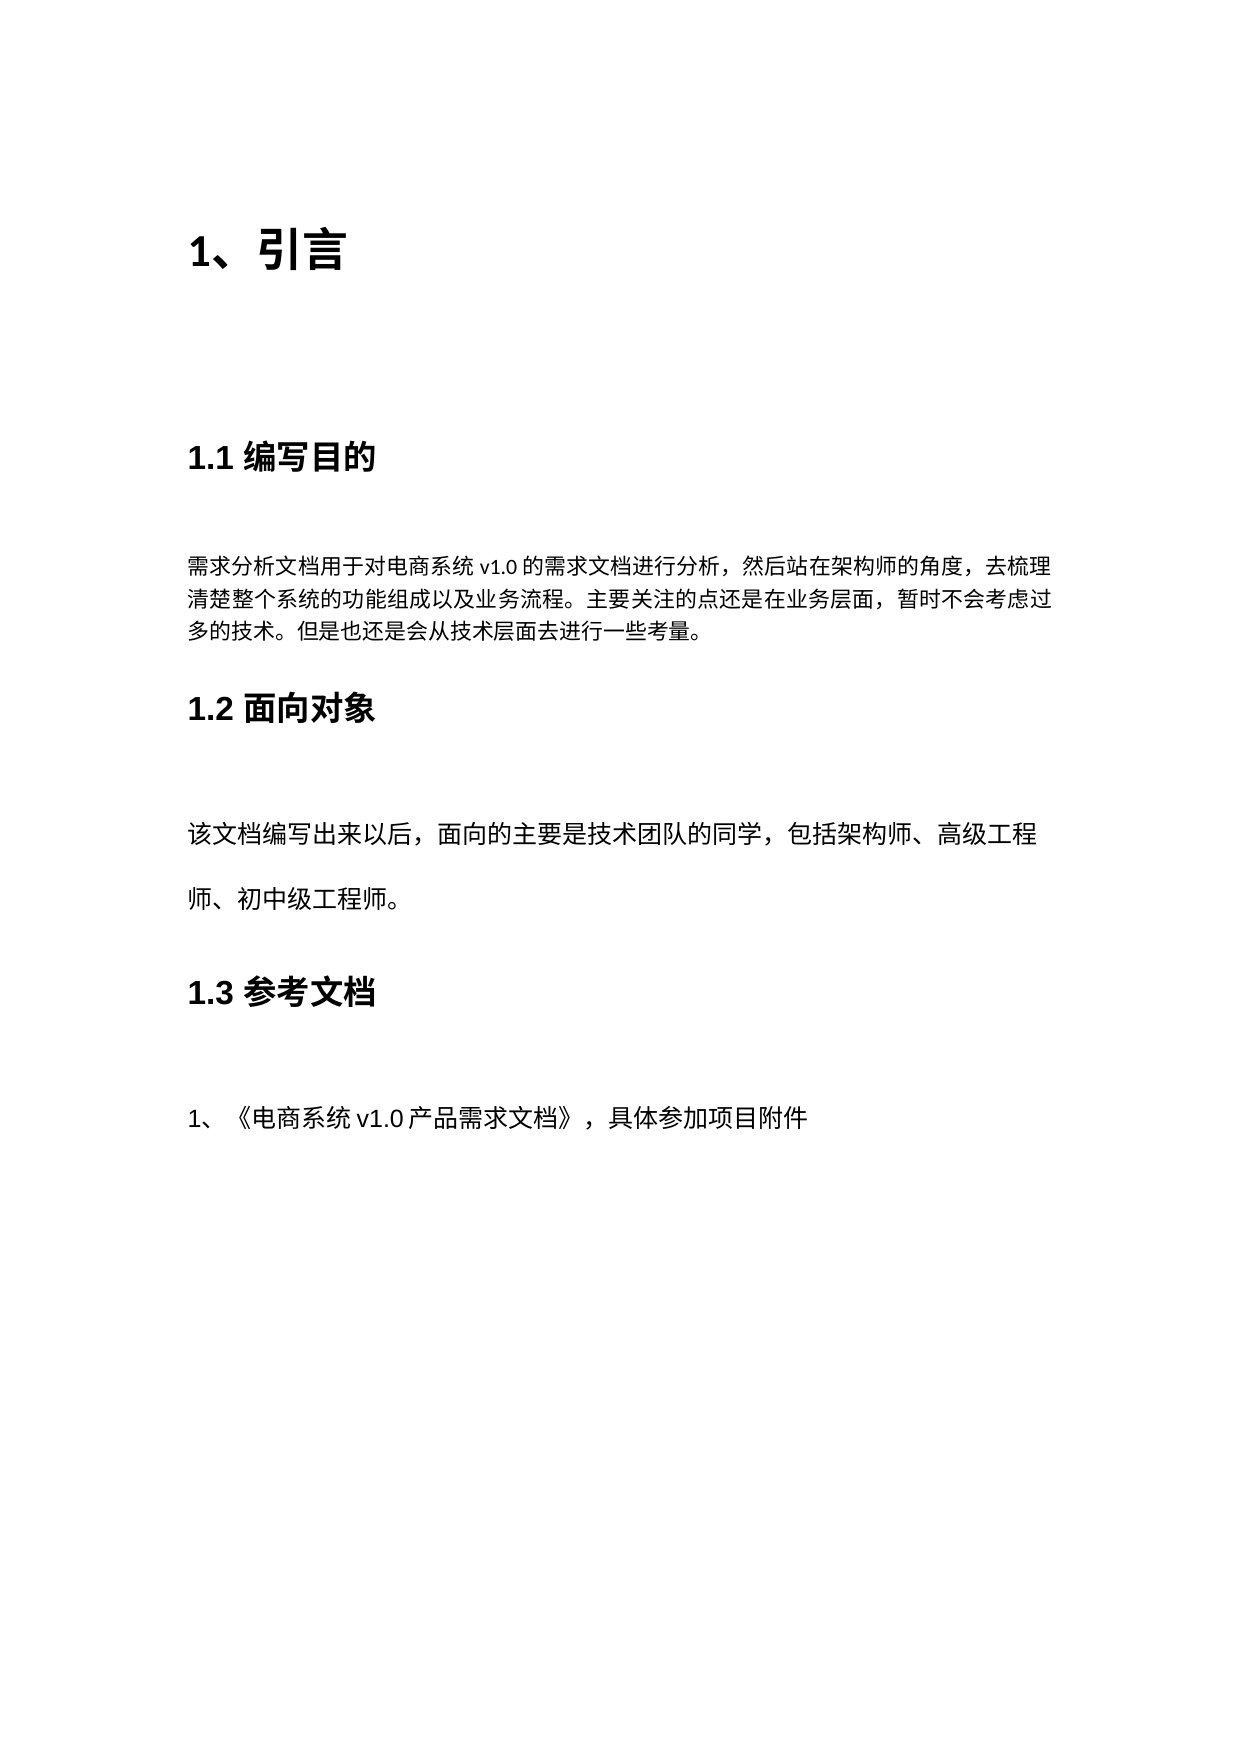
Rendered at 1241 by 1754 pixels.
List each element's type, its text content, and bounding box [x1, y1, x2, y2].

text 需求分析文档用于对电商系统v1.0的需求文档进行分析，然后站在架构师的角度，去梳理清楚整个系统的功能组成以及业务流程。主要关注的点还是在业务层面，暂时不会考虑过多的技术。但是也还是会从技术层面去进行一些考量。 [187, 549, 1053, 646]
subtitle 1.1 编写目的 [187, 422, 1053, 487]
subtitle 1.3 参考文档 [187, 957, 1053, 1022]
text 该文档编写出来以后，面向的主要是技术团队的同学，包括架构师、高级工程师、初中级工程师。 [187, 800, 1053, 930]
text 1、《电商系统v1.0产品需求文档》，具体参加项目附件 [187, 1084, 1053, 1149]
subtitle 1、引言853769620 [187, 197, 1053, 295]
subtitle 1.2 面向对象 [187, 673, 1053, 738]
